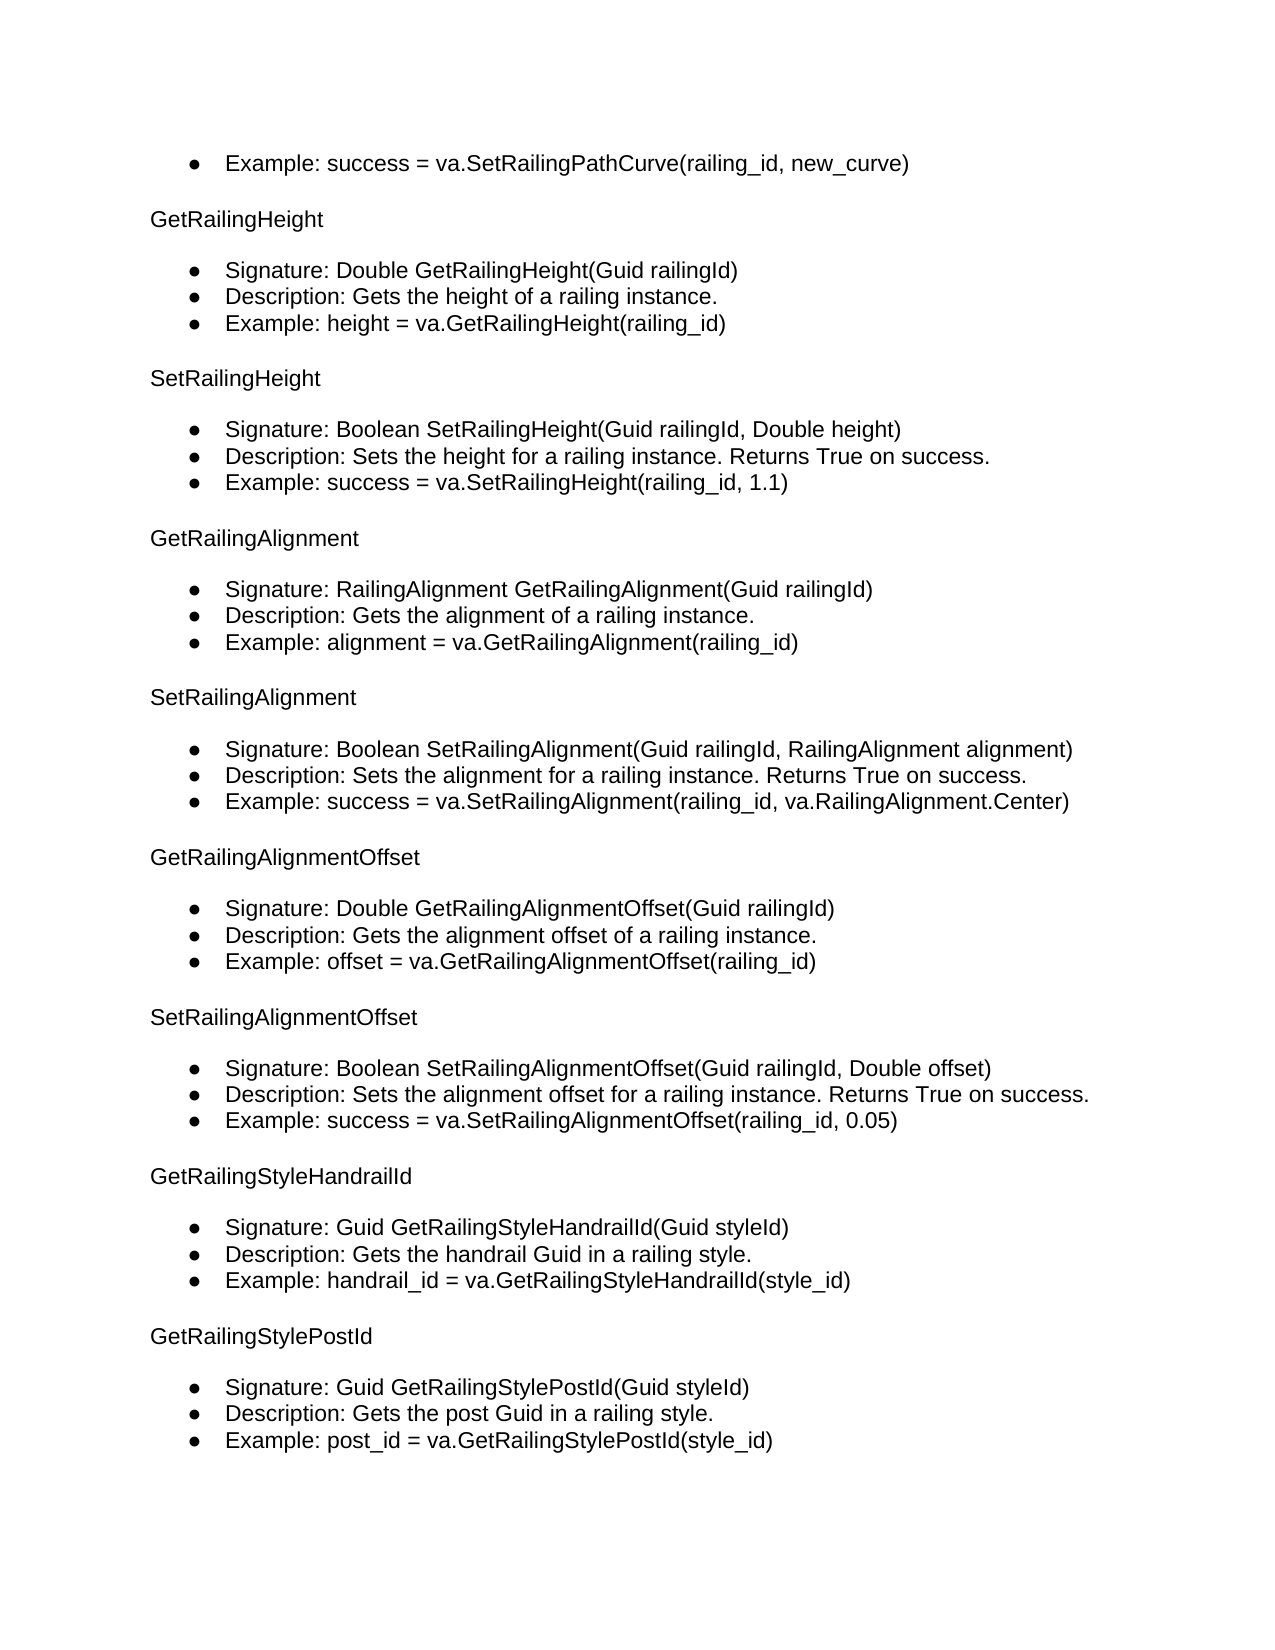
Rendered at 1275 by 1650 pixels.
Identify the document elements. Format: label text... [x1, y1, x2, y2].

list Example: alignment = va.GetRailingAlignment(railing_id) [187, 629, 1125, 655]
list Example: handrail_id = va.GetRailingStyleHandrailId(style_id) [187, 1267, 1125, 1293]
list Example: height = va.GetRailingHeight(railing_id) [187, 309, 1125, 336]
list Example: success = va.SetRailingPathCurve(railing_id, new_curve) [187, 150, 1125, 176]
text SetRailingHeight [150, 365, 1125, 391]
text GetRailingAlignmentOffset [150, 844, 1125, 870]
text GetRailingStyleHandrailId [150, 1163, 1125, 1189]
list Signature: Boolean SetRailingAlignmentOffset(Guid railingId, Double offset) [187, 1055, 1125, 1081]
list Description: Gets the alignment of a railing instance. [187, 602, 1125, 629]
text SetRailingAlignment [150, 684, 1125, 711]
list Description: Gets the alignment offset of a railing instance. [187, 922, 1125, 948]
text GetRailingHeight [150, 206, 1125, 232]
list Signature: Double GetRailingAlignmentOffset(Guid railingId) [187, 895, 1125, 922]
text GetRailingAlignment [150, 525, 1125, 551]
list Description: Gets the post Guid in a railing style. [187, 1400, 1125, 1427]
list Signature: RailingAlignment GetRailingAlignment(Guid railingId) [187, 576, 1125, 602]
list Signature: Guid GetRailingStyleHandrailId(Guid styleId) [187, 1214, 1125, 1241]
list Example: offset = va.GetRailingAlignmentOffset(railing_id) [187, 948, 1125, 974]
list Signature: Guid GetRailingStylePostId(Guid styleId) [187, 1374, 1125, 1400]
list Description: Sets the alignment for a railing instance. Returns True on success. [187, 762, 1125, 788]
list Description: Sets the height for a railing instance. Returns True on success. [187, 443, 1125, 469]
list Signature: Boolean SetRailingAlignment(Guid railingId, RailingAlignment alignment) [187, 736, 1125, 762]
list Example: success = va.SetRailingAlignmentOffset(railing_id, 0.05) [187, 1107, 1125, 1134]
list Description: Gets the height of a railing instance. [187, 283, 1125, 309]
list Example: post_id = va.GetRailingStylePostId(style_id) [187, 1427, 1125, 1453]
list Signature: Boolean SetRailingHeight(Guid railingId, Double height) [187, 416, 1125, 443]
text SetRailingAlignmentOffset [150, 1003, 1125, 1030]
text GetRailingStylePostId [150, 1323, 1125, 1349]
list Signature: Double GetRailingHeight(Guid railingId) [187, 257, 1125, 283]
list Example: success = va.SetRailingHeight(railing_id, 1.1) [187, 469, 1125, 496]
list Example: success = va.SetRailingAlignment(railing_id, va.RailingAlignment.Center) [187, 788, 1125, 815]
list Description: Gets the handrail Guid in a railing style. [187, 1241, 1125, 1267]
list Description: Sets the alignment offset for a railing instance. Returns True on success. [187, 1081, 1125, 1107]
